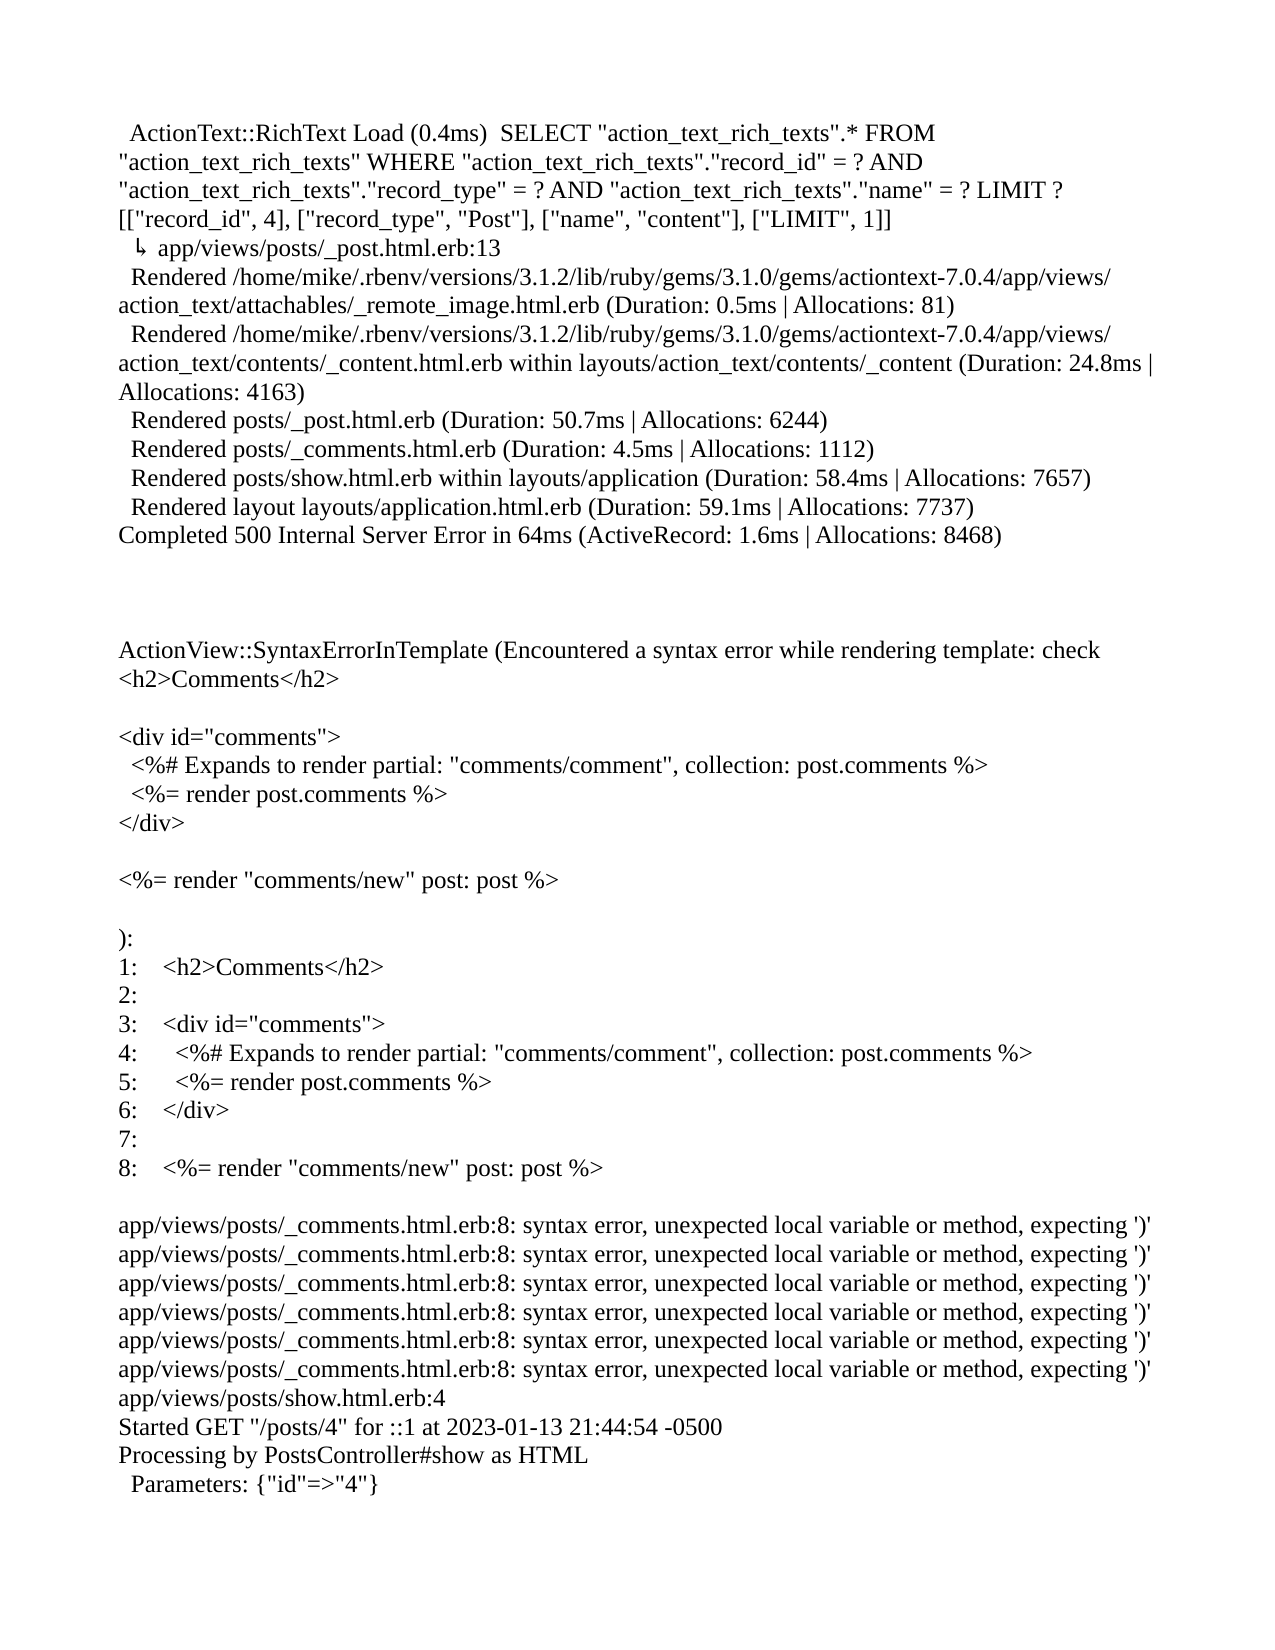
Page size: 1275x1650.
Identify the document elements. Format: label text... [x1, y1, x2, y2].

text Rendered /home/mike/.rbenv/versions/3.1.2/lib/ruby/gems/3.1.0/gems/actiontext-7.0.4/app/views/action_text/attachables/_remote_image.html.erb (Duration: 0.5ms | Allocations: 81) [118, 262, 1157, 319]
text 8: <%= render "comments/new" post: post %> [118, 1153, 1157, 1182]
text 1: <h2>Comments</h2> [118, 952, 1157, 981]
text app/views/posts/_comments.html.erb:8: syntax error, unexpected local variable or method, expecting ')' [118, 1211, 1157, 1239]
text Rendered /home/mike/.rbenv/versions/3.1.2/lib/ruby/gems/3.1.0/gems/actiontext-7.0.4/app/views/action_text/contents/_content.html.erb within layouts/action_text/contents/_content (Duration: 24.8ms | Allocations: 4163) [118, 319, 1157, 406]
text app/views/posts/_comments.html.erb:8: syntax error, unexpected local variable or method, expecting ')' [118, 1326, 1157, 1354]
text Rendered posts/_comments.html.erb (Duration: 4.5ms | Allocations: 1112) [118, 434, 1157, 463]
text <%# Expands to render partial: "comments/comment", collection: post.comments %> [118, 751, 1157, 779]
text ActionText::RichText Load (0.4ms) SELECT "action_text_rich_texts".* FROM "action_text_rich_texts" WHERE "action_text_rich_texts"."record_id" = ? AND "action_text_rich_texts"."record_type" = ? AND "action_text_rich_texts"."name" = ? LIMIT ? [["record_id", 4], ["record_type", "Post"], ["name", "content"], ["LIMIT", 1]] [118, 118, 1157, 233]
text Processing by PostsController#show as HTML [118, 1441, 1157, 1469]
text <%= render post.comments %> [118, 779, 1157, 808]
text Completed 500 Internal Server Error in 64ms (ActiveRecord: 1.6ms | Allocations: 8468) [118, 521, 1157, 549]
text <div id="comments"> [118, 722, 1157, 751]
text app/views/posts/_comments.html.erb:8: syntax error, unexpected local variable or method, expecting ')' [118, 1297, 1157, 1326]
text 6: </div> [118, 1096, 1157, 1124]
text 2: [118, 981, 1157, 1009]
text ↳ app/views/posts/_post.html.erb:13 [118, 233, 1157, 262]
text Parameters: {"id"=>"4"} [118, 1469, 1157, 1498]
text Rendered posts/show.html.erb within layouts/application (Duration: 58.4ms | Allocations: 7657) [118, 463, 1157, 492]
text ActionView::SyntaxErrorInTemplate (Encountered a syntax error while rendering template: check <h2>Comments</h2> [118, 636, 1157, 693]
text Rendered layout layouts/application.html.erb (Duration: 59.1ms | Allocations: 7737) [118, 492, 1157, 521]
text </div> [118, 808, 1157, 837]
text Started GET "/posts/4" for ::1 at 2023-01-13 21:44:54 -0500 [118, 1412, 1157, 1441]
text app/views/posts/show.html.erb:4 [118, 1383, 1157, 1412]
text 7: [118, 1124, 1157, 1153]
text app/views/posts/_comments.html.erb:8: syntax error, unexpected local variable or method, expecting ')' [118, 1354, 1157, 1383]
text app/views/posts/_comments.html.erb:8: syntax error, unexpected local variable or method, expecting ')' [118, 1239, 1157, 1268]
text 5: <%= render post.comments %> [118, 1067, 1157, 1096]
text <%= render "comments/new" post: post %> [118, 866, 1157, 894]
text 3: <div id="comments"> [118, 1009, 1157, 1038]
text Rendered posts/_post.html.erb (Duration: 50.7ms | Allocations: 6244) [118, 406, 1157, 434]
text app/views/posts/_comments.html.erb:8: syntax error, unexpected local variable or method, expecting ')' [118, 1268, 1157, 1297]
text ): [118, 923, 1157, 952]
text 4: <%# Expands to render partial: "comments/comment", collection: post.comments %> [118, 1038, 1157, 1067]
